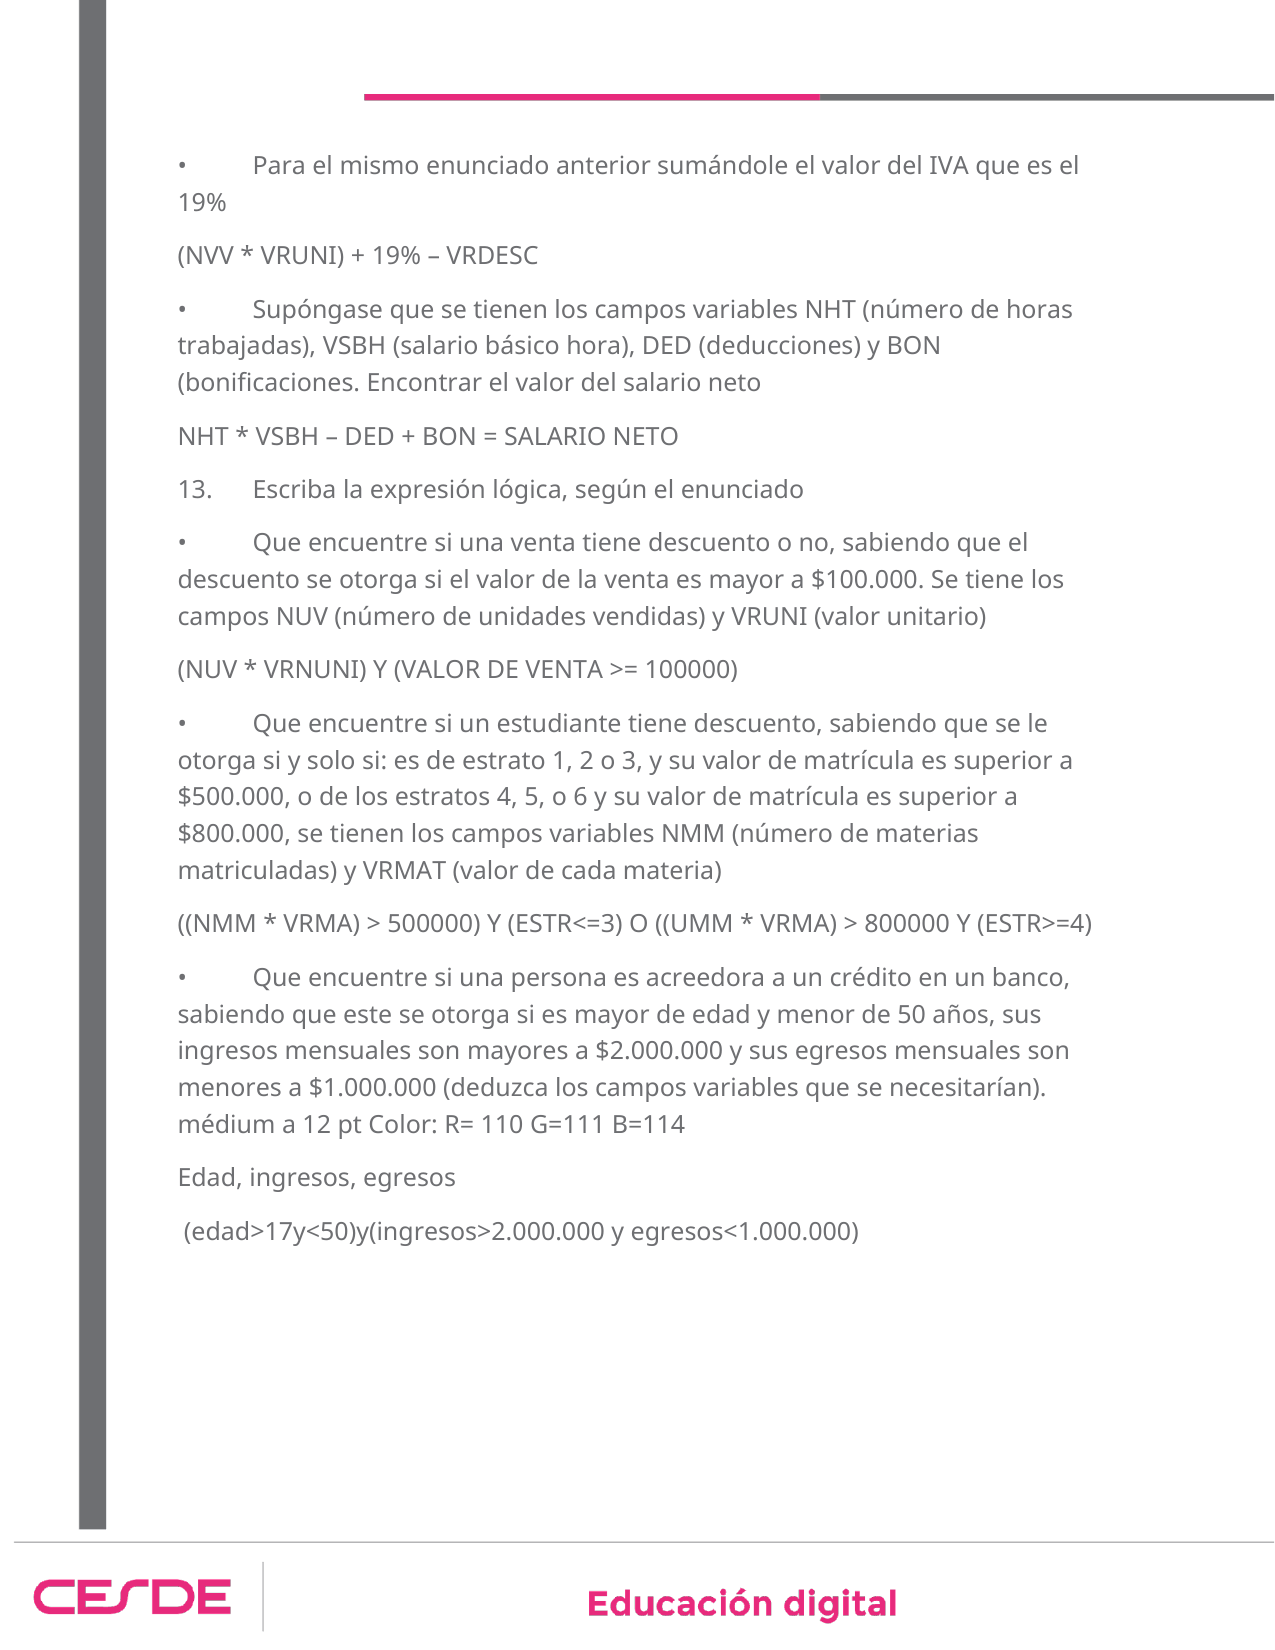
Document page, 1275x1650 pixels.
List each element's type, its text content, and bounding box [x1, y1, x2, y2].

text (NVV * VRUNI) + 19% – VRDESC [177, 238, 1098, 272]
text • Que encuentre si un estudiante tiene descuento, sabiendo que se le otorga si y solo si: es de estrato 1, 2 o 3, y su valor de matrícula es superior a $500.000, o de los estratos 4, 5, o 6 y su valor de matrícula es superior a $800.000, se tienen los campos variables NMM (número de materias matriculadas) y VRMAT (valor de cada materia) [177, 706, 1098, 887]
text ((NMM * VRMA) > 500000) Y (ESTR<=3) O ((UMM * VRMA) > 800000 Y (ESTR>=4) [177, 906, 1098, 940]
text (edad>17y<50)y(ingresos>2.000.000 y egresos<1.000.000) [177, 1213, 1098, 1247]
text NHT * VSBH – DED + BON = SALARIO NETO [177, 418, 1098, 452]
text • Para el mismo enunciado anterior sumándole el valor del IVA que es el 19% [177, 148, 1098, 218]
text • Que encuentre si una persona es acreedora a un crédito en un banco, sabiendo que este se otorga si es mayor de edad y menor de 50 años, sus ingresos mensuales son mayores a $2.000.000 y sus egresos mensuales son menores a $1.000.000 (deduzca los campos variables que se necesitarían). médium a 12 pt Color: R= 110 G=111 B=114 [177, 959, 1098, 1141]
text Edad, ingresos, egresos [177, 1160, 1098, 1194]
text (NUV * VRNUNI) Y (VALOR DE VENTA >= 100000) [177, 652, 1098, 686]
text 13. Escriba la expresión lógica, según el enunciado [177, 472, 1098, 506]
text • Supóngase que se tienen los campos variables NHT (número de horas trabajadas), VSBH (salario básico hora), DED (deducciones) y BON (bonificaciones. Encontrar el valor del salario neto [177, 291, 1098, 399]
text • Que encuentre si una venta tiene descuento o no, sabiendo que el descuento se otorga si el valor de la venta es mayor a $100.000. Se tiene los campos NUV (número de unidades vendidas) y VRUNI (valor unitario) [177, 525, 1098, 633]
picture [0, 0, 1275, 1650]
